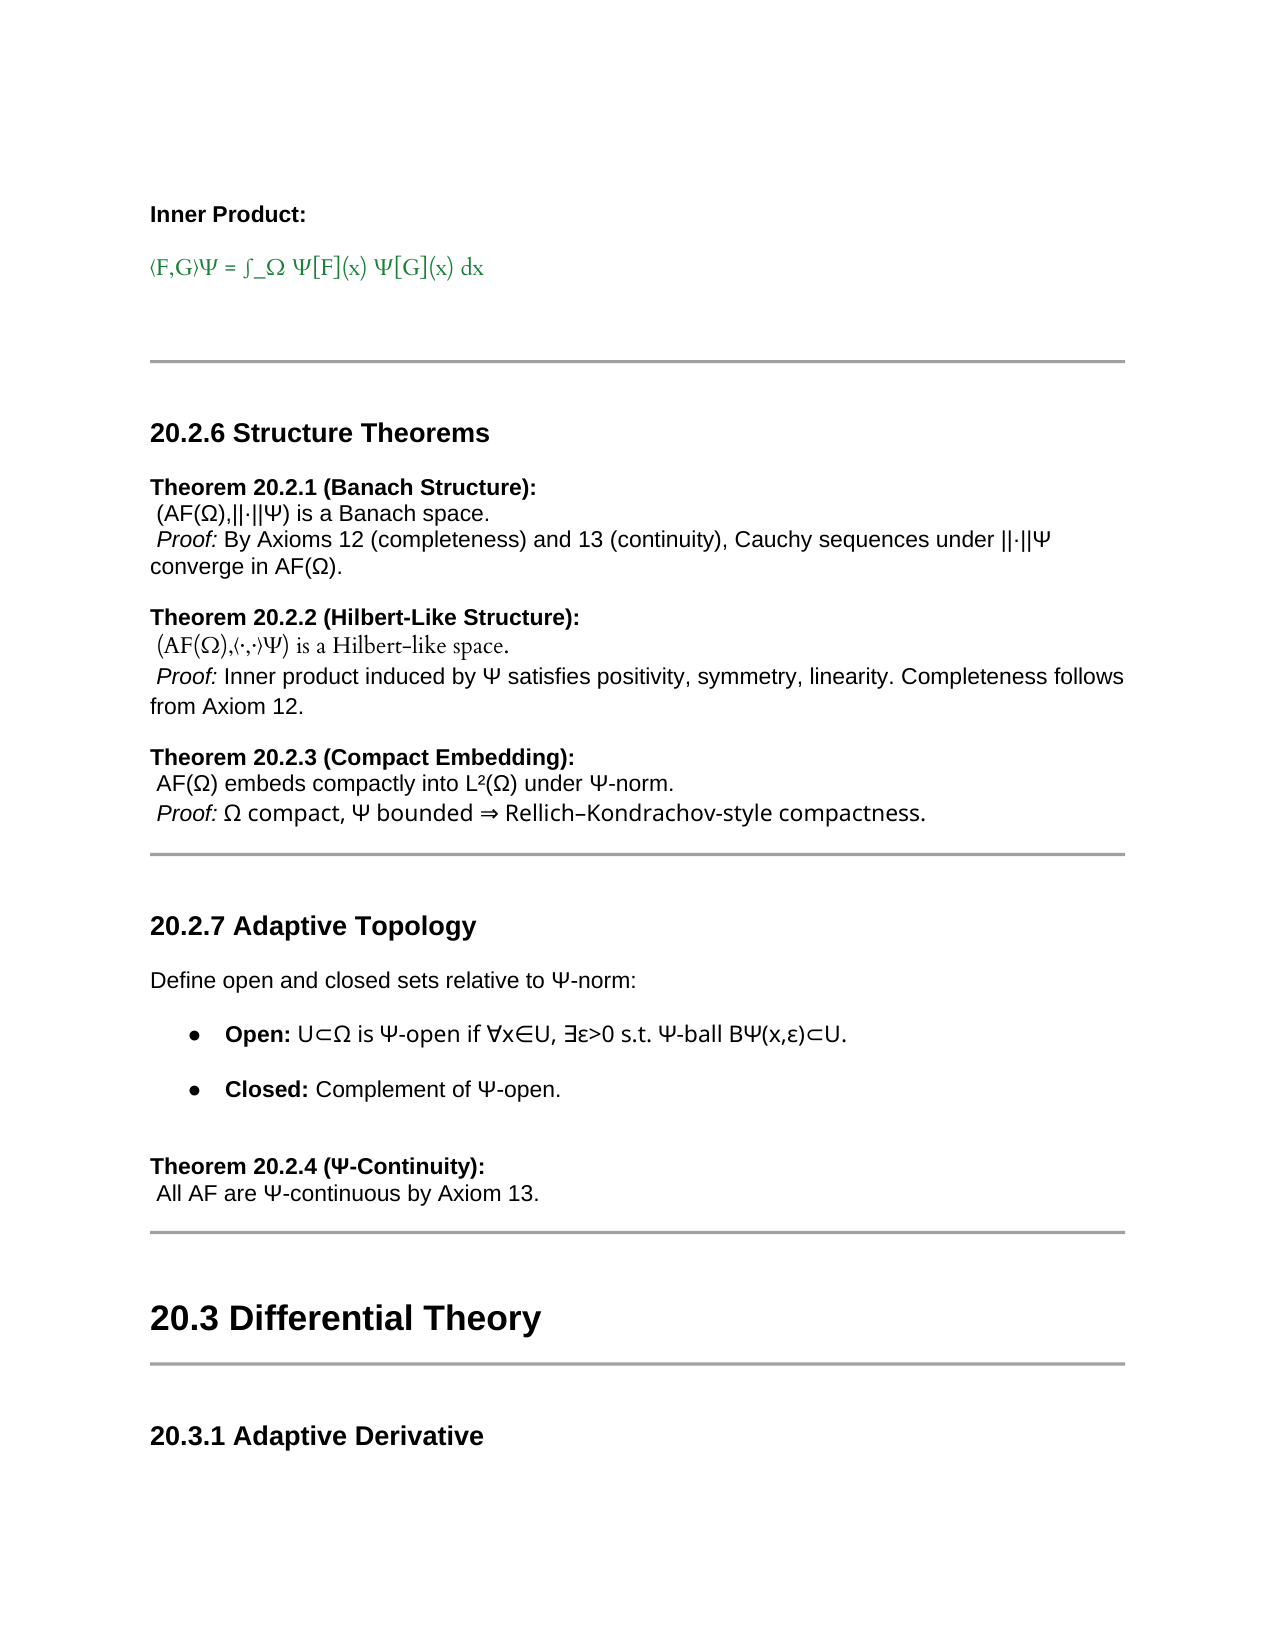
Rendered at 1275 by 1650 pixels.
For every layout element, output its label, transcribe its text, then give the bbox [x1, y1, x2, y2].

subtitle 20.2.7 Adaptive Topology [150, 910, 1125, 942]
text Theorem 20.2.4 (Ψ-Continuity): All AF are Ψ-continuous by Axiom 13. [150, 1153, 1125, 1206]
subtitle 20.3 Differential Theory [150, 1297, 1125, 1337]
subtitle 20.2.6 Structure Theorems [150, 417, 1125, 449]
list Closed: Complement of Ψ-open. [187, 1076, 1125, 1128]
text ⟨F,G⟩Ψ = ∫_Ω Ψ[F](x) Ψ[G](x) dx [150, 253, 1125, 284]
text Define open and closed sets relative to Ψ-norm: [150, 967, 1125, 993]
text Theorem 20.2.3 (Compact Embedding): AF(Ω) embeds compactly into L²(Ω) under Ψ-norm. Proof: Ω compact, Ψ bounded ⇒ Rellich–Kondrachov-style compactness. [150, 744, 1125, 828]
list Open: U⊂Ω is Ψ-open if ∀x∈U, ∃ε>0 s.t. Ψ-ball BΨ(x,ε)⊂U. [187, 1018, 1125, 1076]
text Theorem 20.2.2 (Hilbert-Like Structure): (AF(Ω),⟨·,·⟩Ψ) is a Hilbert-like space. Proof: Inner product induced by Ψ satisfies positivity, symmetry, linearity. Completeness follows from Axiom 12. [150, 604, 1125, 719]
text Theorem 20.2.1 (Banach Structure): (AF(Ω),||·||Ψ) is a Banach space. Proof: By Axioms 12 (completeness) and 13 (continuity), Cauchy sequences under ||·||Ψ converge in AF(Ω). [150, 474, 1125, 579]
subtitle 20.3.1 Adaptive Derivative [150, 1420, 1125, 1451]
text Inner Product: [150, 201, 1125, 228]
